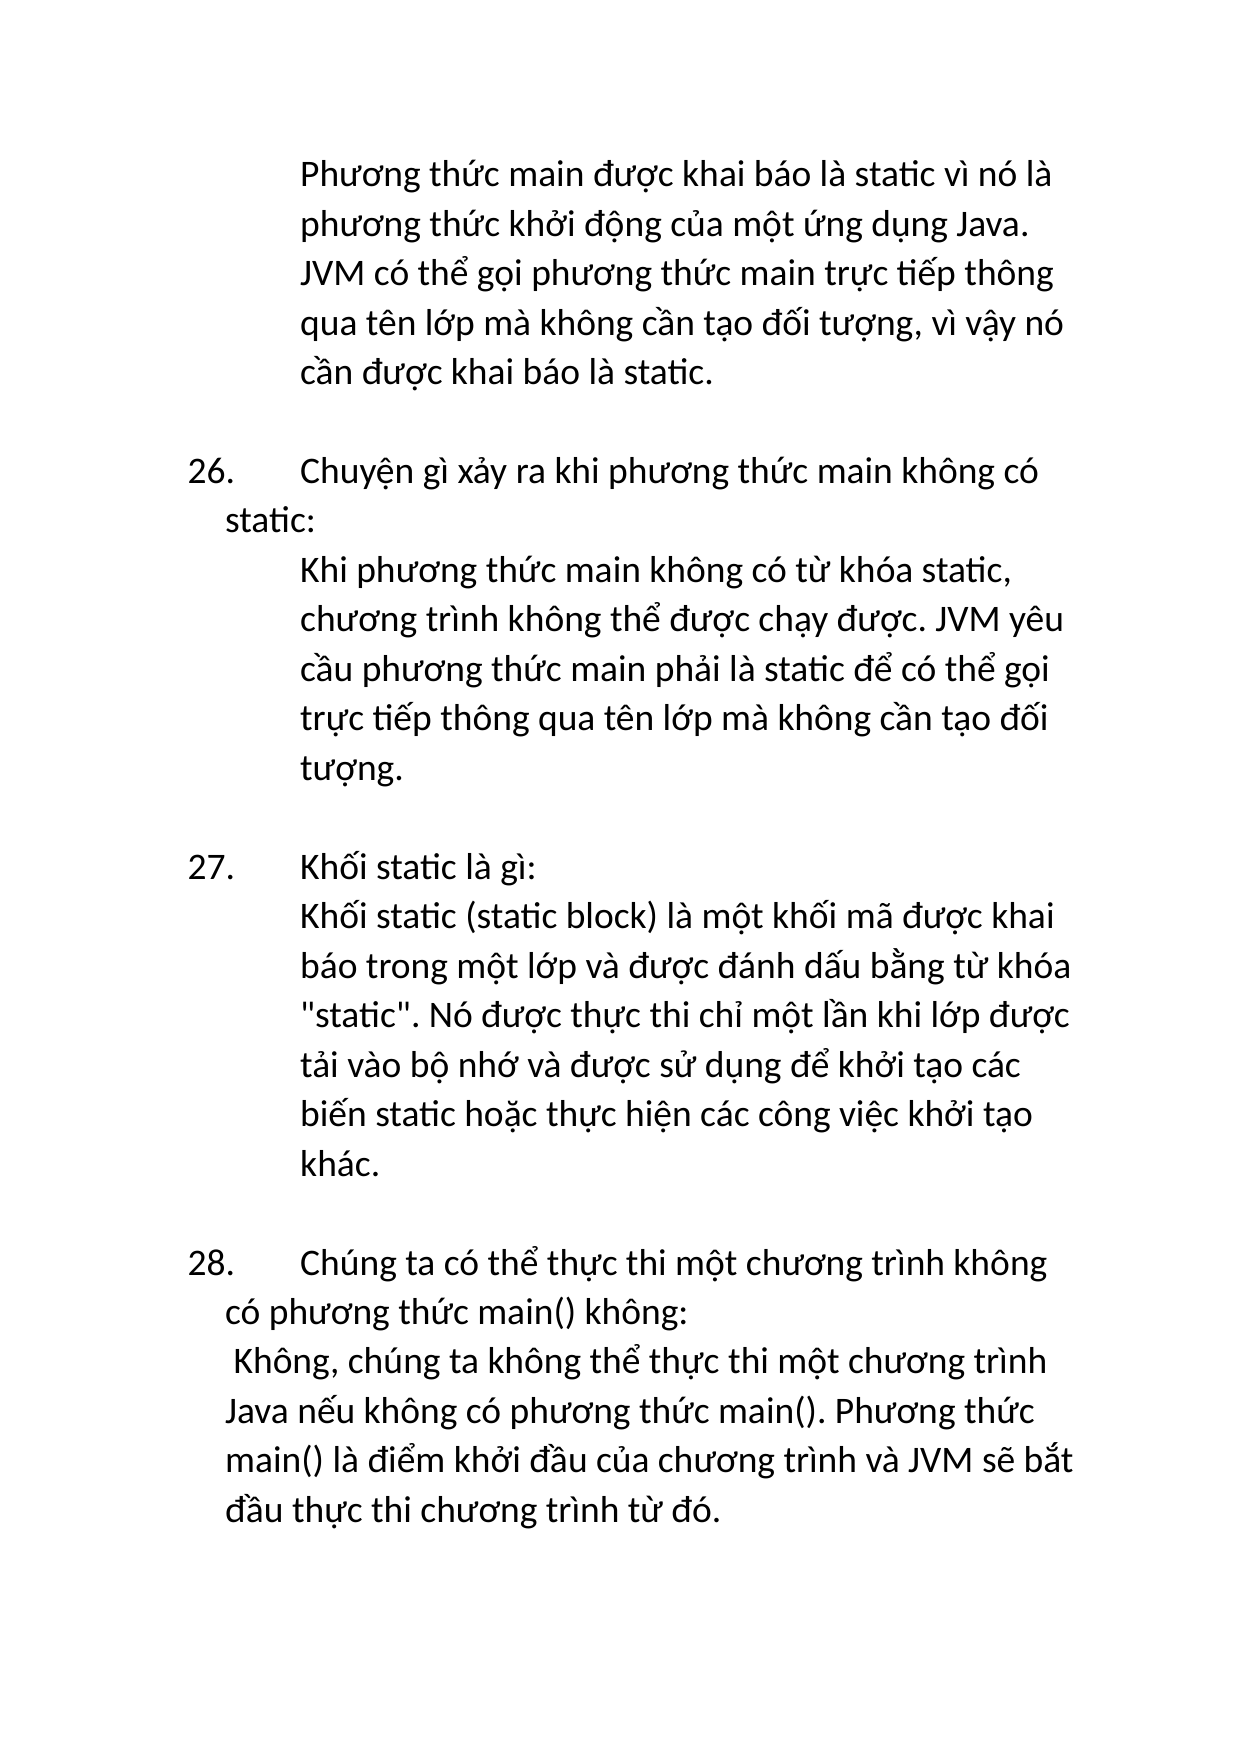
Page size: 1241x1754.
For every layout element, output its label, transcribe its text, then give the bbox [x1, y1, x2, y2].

list Không, chúng ta không thể thực thi một chương trình Java nếu không có phương thức main(). Phương thức main() là điểm khởi đầu của chương trình và JVM sẽ bắt đầu thực thi chương trình từ đó. [225, 1337, 1090, 1532]
list Khối static là gì: [187, 843, 1090, 888]
list Chuyện gì xảy ra khi phương thức main không có static: [187, 447, 1090, 542]
list Khi phương thức main không có từ khóa static, chương trình không thể được chạy được. JVM yêu cầu phương thức main phải là static để có thể gọi trực tiếp thông qua tên lớp mà không cần tạo đối tượng. [300, 546, 1090, 789]
list Phương thức main được khai báo là static vì nó là phương thức khởi động của một ứng dụng Java. JVM có thể gọi phương thức main trực tiếp thông qua tên lớp mà không cần tạo đối tượng, vì vậy nó cần được khai báo là static. [300, 150, 1090, 394]
list Khối static (static block) là một khối mã được khai báo trong một lớp và được đánh dấu bằng từ khóa "static". Nó được thực thi chỉ một lần khi lớp được tải vào bộ nhớ và được sử dụng để khởi tạo các biến static hoặc thực hiện các công việc khởi tạo khác. [300, 892, 1090, 1185]
list Chúng ta có thể thực thi một chương trình không có phương thức main() không: [187, 1238, 1090, 1334]
